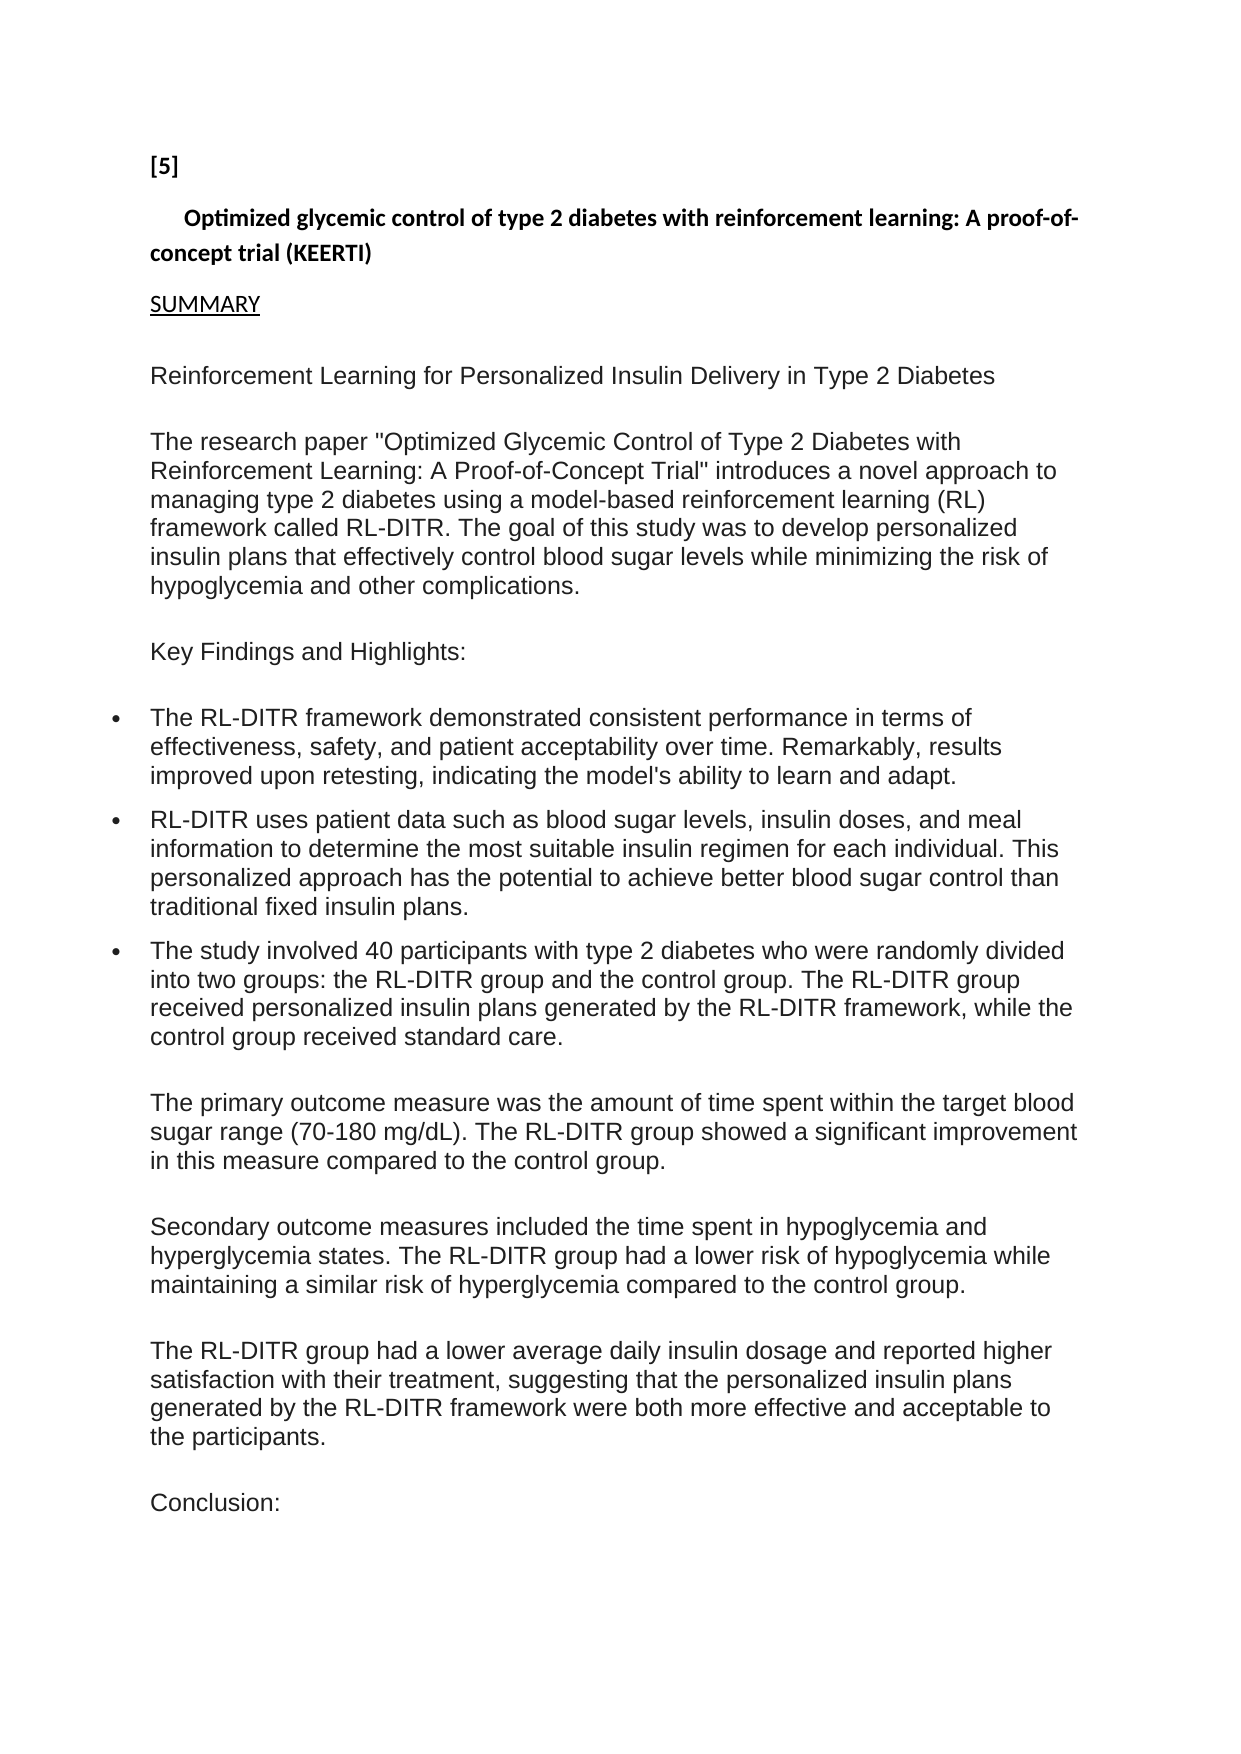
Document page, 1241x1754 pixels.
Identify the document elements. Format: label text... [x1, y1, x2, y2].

list The RL-DITR framework demonstrated consistent performance in terms of effectiveness, safety, and patient acceptability over time. Remarkably, results improved upon retesting, indicating the model's ability to learn and adapt. [112, 703, 1090, 789]
text The RL-DITR group had a lower average daily insulin dosage and reported higher satisfaction with their treatment, suggesting that the personalized insulin plans generated by the RL-DITR framework were both more effective and acceptable to the participants. [150, 1336, 1090, 1451]
list The study involved 40 participants with type 2 diabetes who were randomly divided into two groups: the RL-DITR group and the control group. The RL-DITR group received personalized insulin plans generated by the RL-DITR framework, while the control group received standard care. [112, 936, 1090, 1051]
text SUMMARY [150, 288, 1090, 319]
text Key Findings and Highlights: [150, 637, 1090, 666]
text The primary outcome measure was the amount of time spent within the target blood sugar range (70-180 mg/dL). The RL-DITR group showed a significant improvement in this measure compared to the control group. [150, 1088, 1090, 1174]
list RL-DITR uses patient data such as blood sugar levels, insulin doses, and meal information to determine the most suitable insulin regimen for each individual. This personalized approach has the potential to achieve better blood sugar control than traditional fixed insulin plans. [112, 805, 1090, 920]
text Conclusion: [150, 1488, 1090, 1517]
text The research paper "Optimized Glycemic Control of Type 2 Diabetes with Reinforcement Learning: A Proof-of-Concept Trial" introduces a novel approach to managing type 2 diabetes using a model-based reinforcement learning (RL) framework called RL-DITR. The goal of this study was to develop personalized insulin plans that effectively control blood sugar levels while minimizing the risk of hypoglycemia and other complications. [150, 427, 1090, 599]
text Secondary outcome measures included the time spent in hypoglycemia and hyperglycemia states. The RL-DITR group had a lower risk of hypoglycemia while maintaining a similar risk of hyperglycemia compared to the control group. [150, 1212, 1090, 1298]
text Reinforcement Learning for Personalized Insulin Delivery in Type 2 Diabetes [150, 361, 1090, 389]
text Optimized glycemic control of type 2 diabetes with reinforcement learning: A proof-of-concept trial (KEERTI) [150, 202, 1090, 267]
text [5] [150, 150, 1090, 181]
